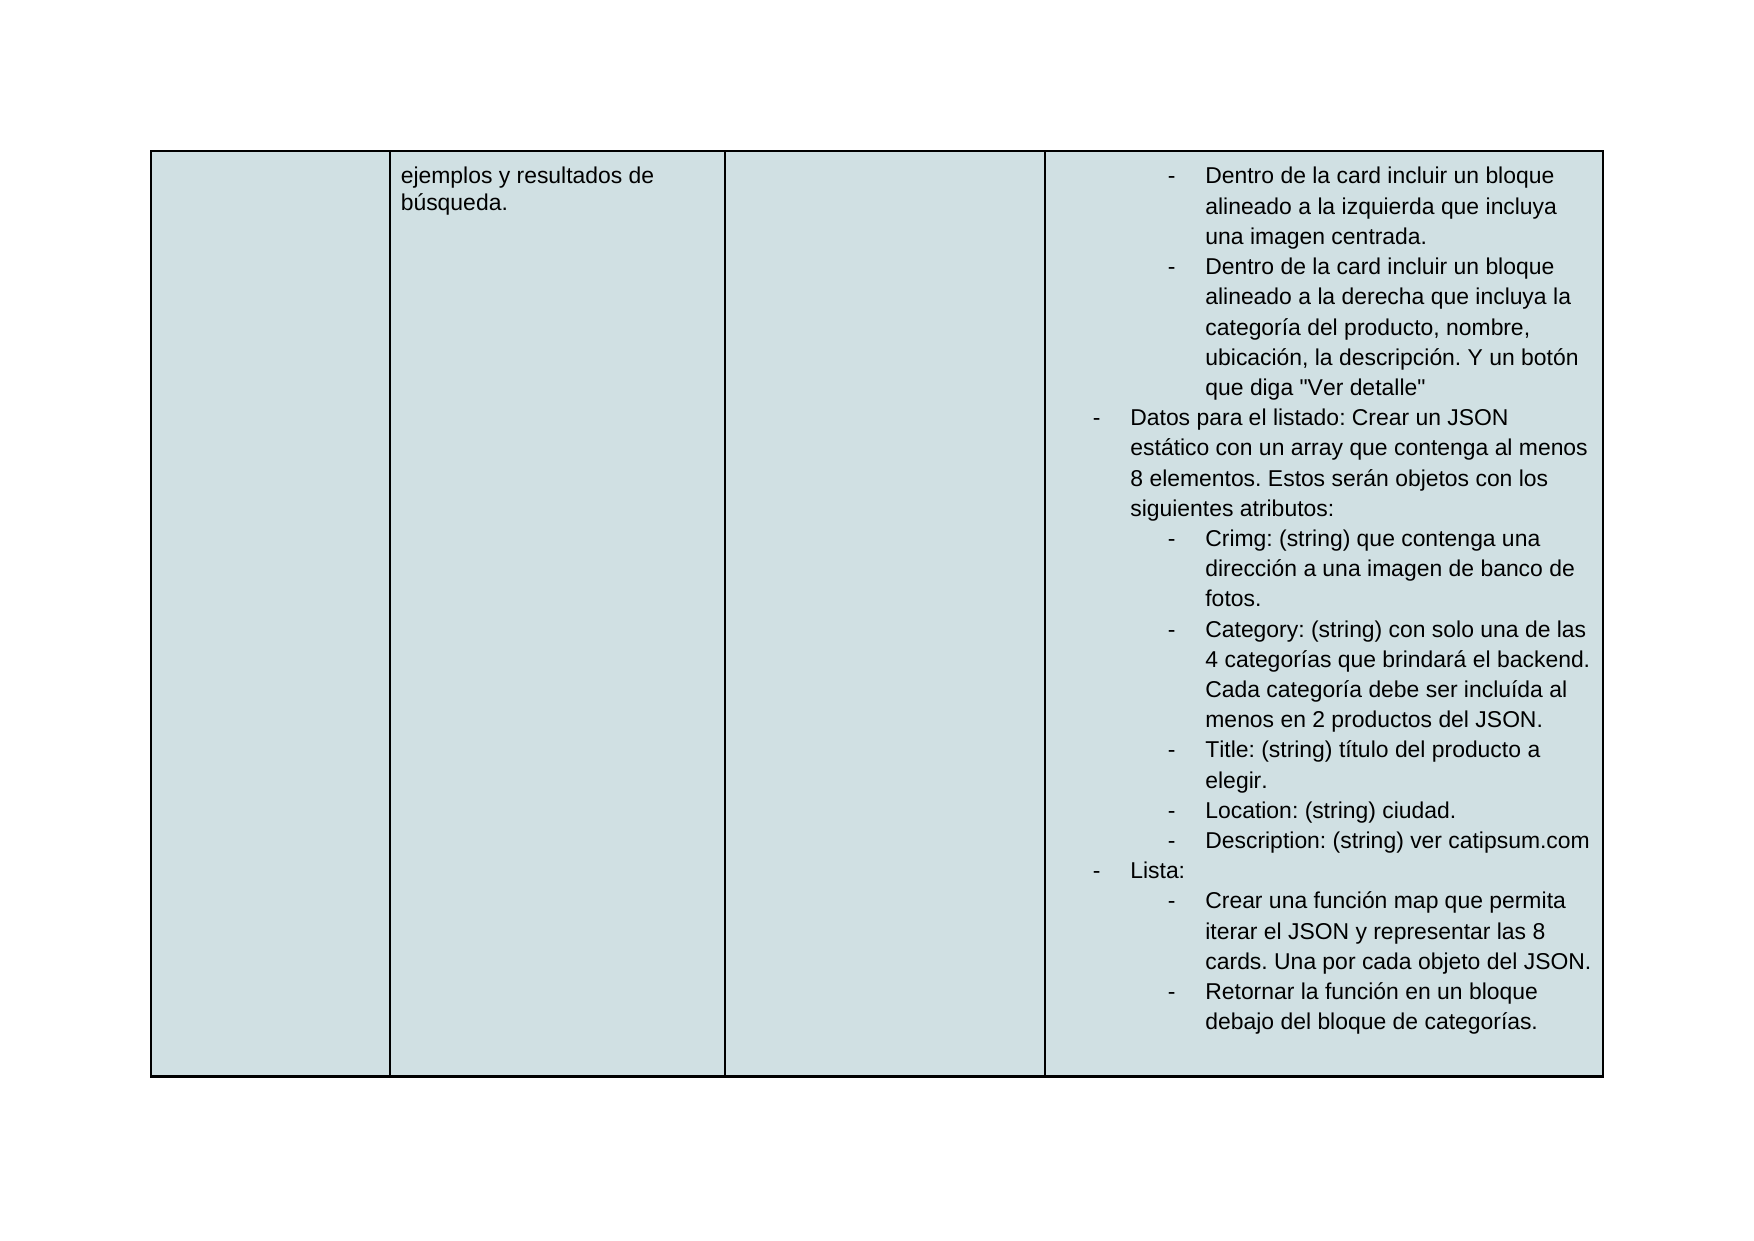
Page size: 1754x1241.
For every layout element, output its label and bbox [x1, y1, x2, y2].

table_cell [391, 152, 724, 1075]
table_cell [726, 152, 1044, 1075]
table_cell [1046, 152, 1602, 1075]
